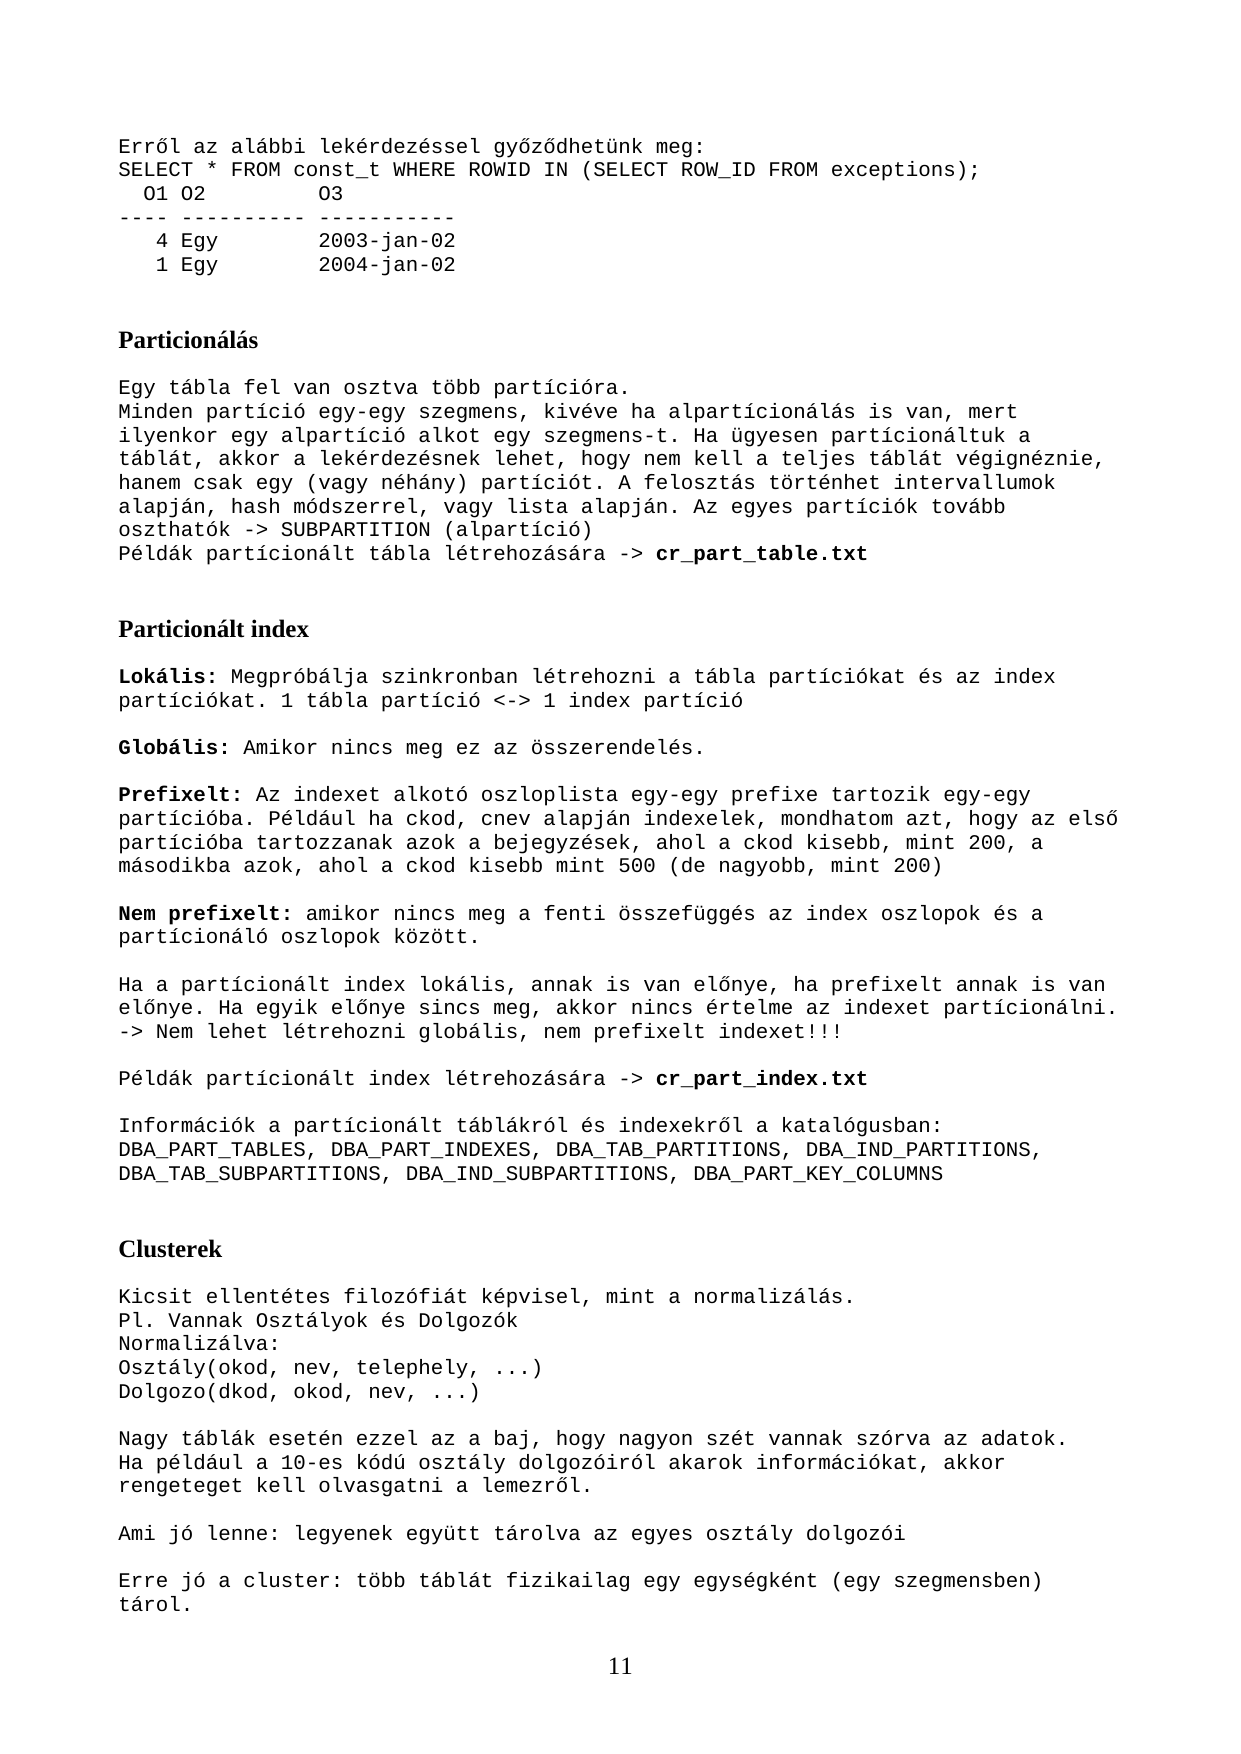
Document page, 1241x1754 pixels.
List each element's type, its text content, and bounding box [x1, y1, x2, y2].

text Clusterek [118, 1234, 1122, 1262]
text Egy tábla fel van osztva több partícióra. [118, 377, 1122, 401]
text partíciókat. 1 tábla partíció <-> 1 index partíció [118, 690, 1122, 713]
text Ami jó lenne: legyenek együtt tárolva az egyes osztály dolgozói [118, 1523, 1122, 1546]
text Nem prefixelt: amikor nincs meg a fenti összefüggés az index oszlopok és a partícionáló oszlopok között. [118, 903, 1122, 950]
text SELECT * FROM const_t WHERE ROWID IN (SELECT ROW_ID FROM exceptions); [118, 159, 1122, 183]
text Dolgozo(dkod, okod, nev, ...) [118, 1381, 1122, 1404]
text rengeteget kell olvasgatni a lemezről. [118, 1475, 1122, 1499]
text Prefixelt: Az indexet alkotó oszloplista egy-egy prefixe tartozik egy-egy partícióba. Például ha ckod, cnev alapján indexelek, mondhatom azt, hogy az első partícióba tartozzanak azok a bejegyzések, ahol a ckod kisebb, mint 200, a másodikba azok, ahol a ckod kisebb mint 500 (de nagyobb, mint 200) [118, 784, 1122, 879]
text DBA_PART_TABLES, DBA_PART_INDEXES, DBA_TAB_PARTITIONS, DBA_IND_PARTITIONS, [118, 1139, 1122, 1163]
text O1 O2 O3 [118, 183, 1122, 207]
text 4 Egy 2003-jan-02 [118, 230, 1122, 254]
text Nagy táblák esetén ezzel az a baj, hogy nagyon szét vannak szórva az adatok. [118, 1428, 1122, 1452]
text Példák partícionált index létrehozására -> cr_part_index.txt [118, 1068, 1122, 1092]
text Minden partíció egy-egy szegmens, kivéve ha alpartícionálás is van, mert ilyenkor egy alpartíció alkot egy szegmens-t. Ha ügyesen partícionáltuk a táblát, akkor a lekérdezésnek lehet, hogy nem kell a teljes táblát végignéznie, hanem csak egy (vagy néhány) partíciót. A felosztás történhet intervallumok alapján, hash módszerrel, vagy lista alapján. Az egyes partíciók tovább oszthatók -> SUBPARTITION (alpartíció) [118, 401, 1122, 543]
text Erre jó a cluster: több táblát fizikailag egy egységként (egy szegmensben) tárol. [118, 1570, 1122, 1617]
text Példák partícionált tábla létrehozására -> cr_part_table.txt [118, 543, 1122, 567]
text Osztály(okod, nev, telephely, ...) [118, 1357, 1122, 1381]
text Ha a partícionált index lokális, annak is van előnye, ha prefixelt annak is van előnye. Ha egyik előnye sincs meg, akkor nincs értelme az indexet partícionálni. [118, 974, 1122, 1021]
text Információk a partícionált táblákról és indexekről a katalógusban: [118, 1116, 1122, 1139]
text 1 Egy 2004-jan-02 [118, 254, 1122, 278]
text DBA_TAB_SUBPARTITIONS, DBA_IND_SUBPARTITIONS, DBA_PART_KEY_COLUMNS [118, 1163, 1122, 1186]
text Particionált index [118, 614, 1122, 643]
text Ha például a 10-es kódú osztály dolgozóiról akarok információkat, akkor [118, 1452, 1122, 1475]
text ---- ---------- ----------- [118, 207, 1122, 230]
text -> Nem lehet létrehozni globális, nem prefixelt indexet!!! [118, 1021, 1122, 1044]
text Particionálás [118, 325, 1122, 354]
text Erről az alábbi lekérdezéssel győződhetünk meg: [118, 136, 1122, 159]
text Lokális: Megpróbálja szinkronban létrehozni a tábla partíciókat és az index [118, 666, 1122, 690]
text Pl. Vannak Osztályok és Dolgozók [118, 1310, 1122, 1333]
text Globális: Amikor nincs meg ez az összerendelés. [118, 737, 1122, 761]
text Normalizálva: [118, 1333, 1122, 1357]
text Kicsit ellentétes filozófiát képvisel, mint a normalizálás. [118, 1286, 1122, 1310]
